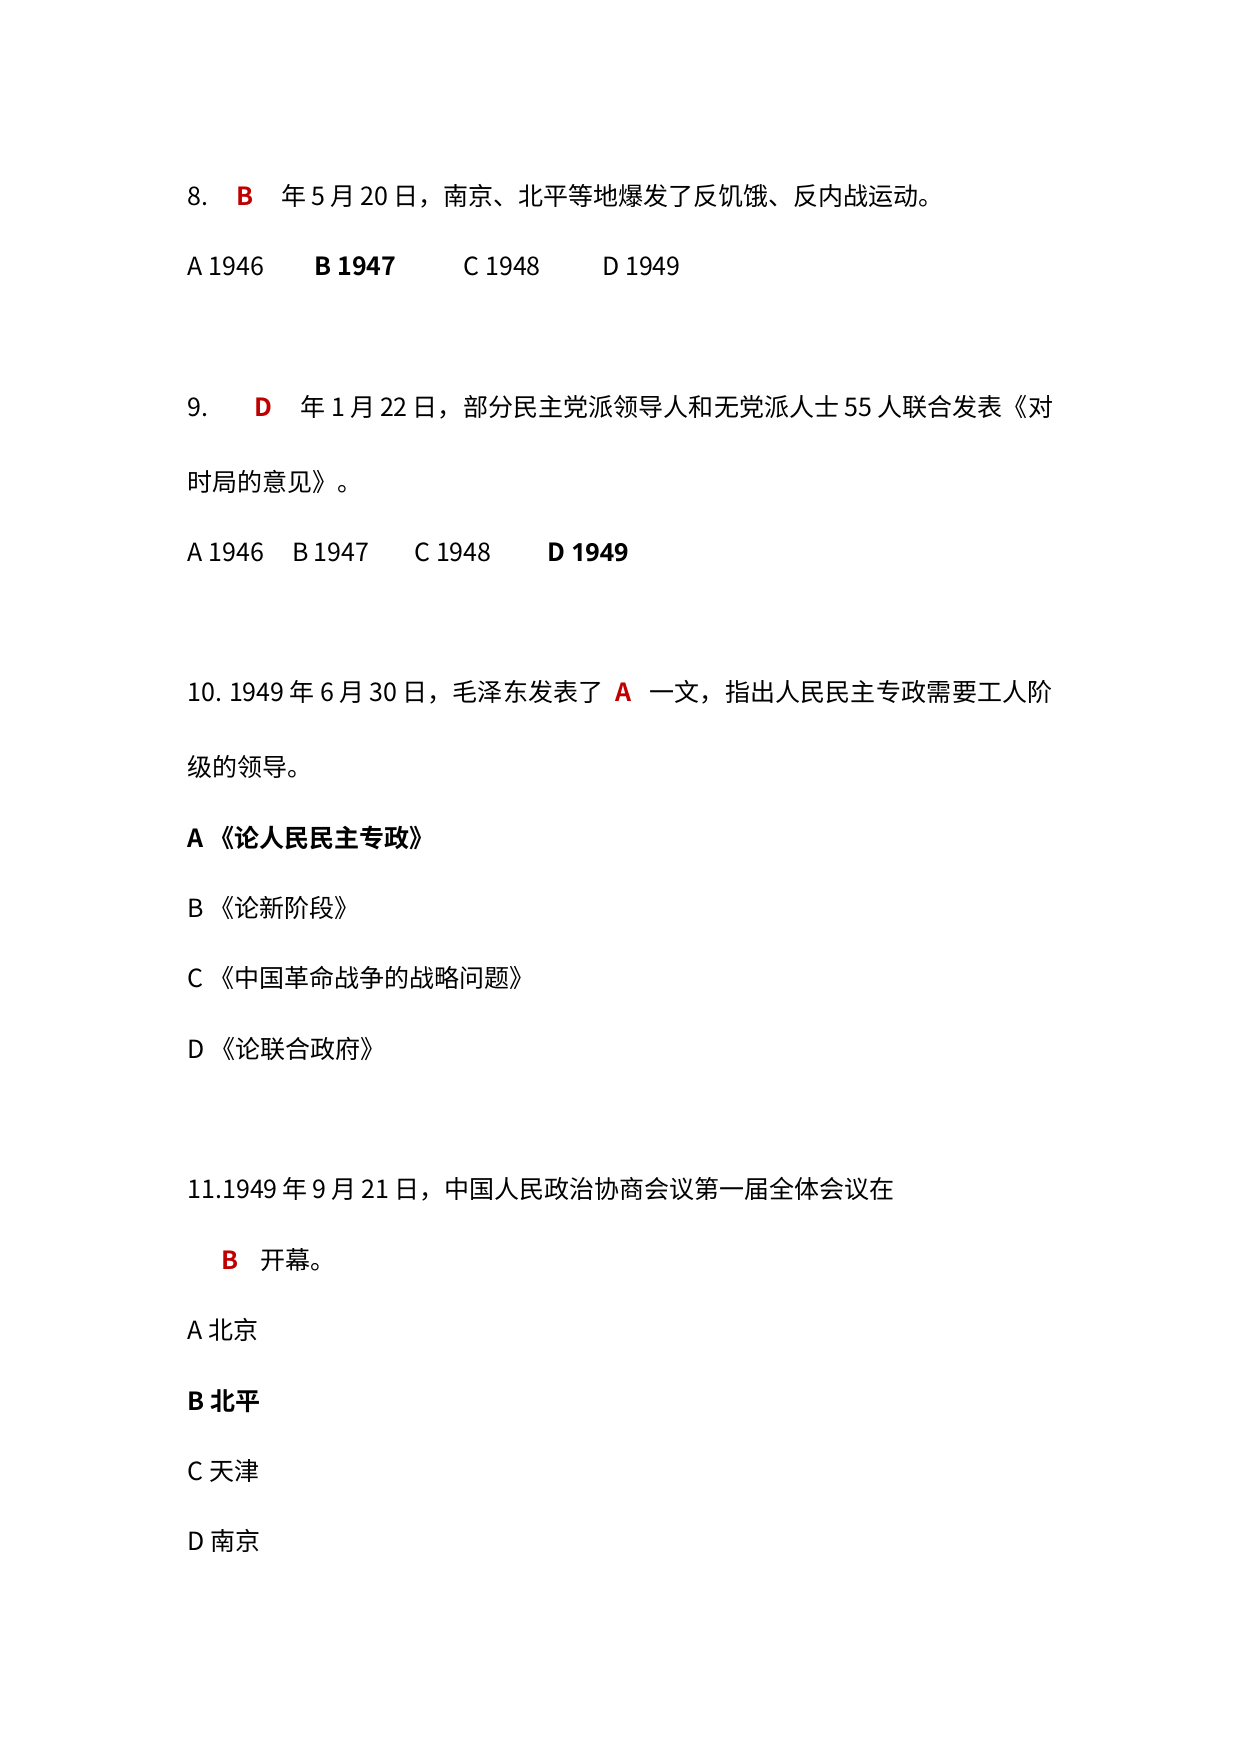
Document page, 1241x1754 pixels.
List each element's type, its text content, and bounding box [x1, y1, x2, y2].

text 11.1949年9月21日，中国人民政治协商会议第一届全体会议在 [187, 1155, 1053, 1220]
text A 1946 B 1947 C 1948 D 1949 [187, 232, 1053, 297]
text 9. D 年1月22日，部分民主党派领导人和无党派人士55人联合发表《对时局的意见》。 [187, 373, 1053, 513]
text D 南京 [187, 1507, 1053, 1572]
text 8. B 年5月20日，南京、北平等地爆发了反饥饿、反内战运动。 [187, 162, 1053, 227]
text B 北平 [187, 1367, 1053, 1432]
text A 北京 [187, 1296, 1053, 1361]
text 10. 1949年6月30日，毛泽东发表了 A 一文，指出人民民主专政需要工人阶级的领导。 [187, 658, 1053, 798]
text B 《论新阶段》 [187, 874, 1053, 939]
text B 开幕。 [187, 1226, 1053, 1291]
text C 天津 [187, 1437, 1053, 1502]
text A 1946 B 1947 C 1948 D 1949 [187, 518, 1053, 583]
text C 《中国革命战争的战略问题》 [187, 944, 1053, 1009]
text D 《论联合政府》 [187, 1015, 1053, 1080]
text A 《论人民民主专政》 [187, 804, 1053, 869]
